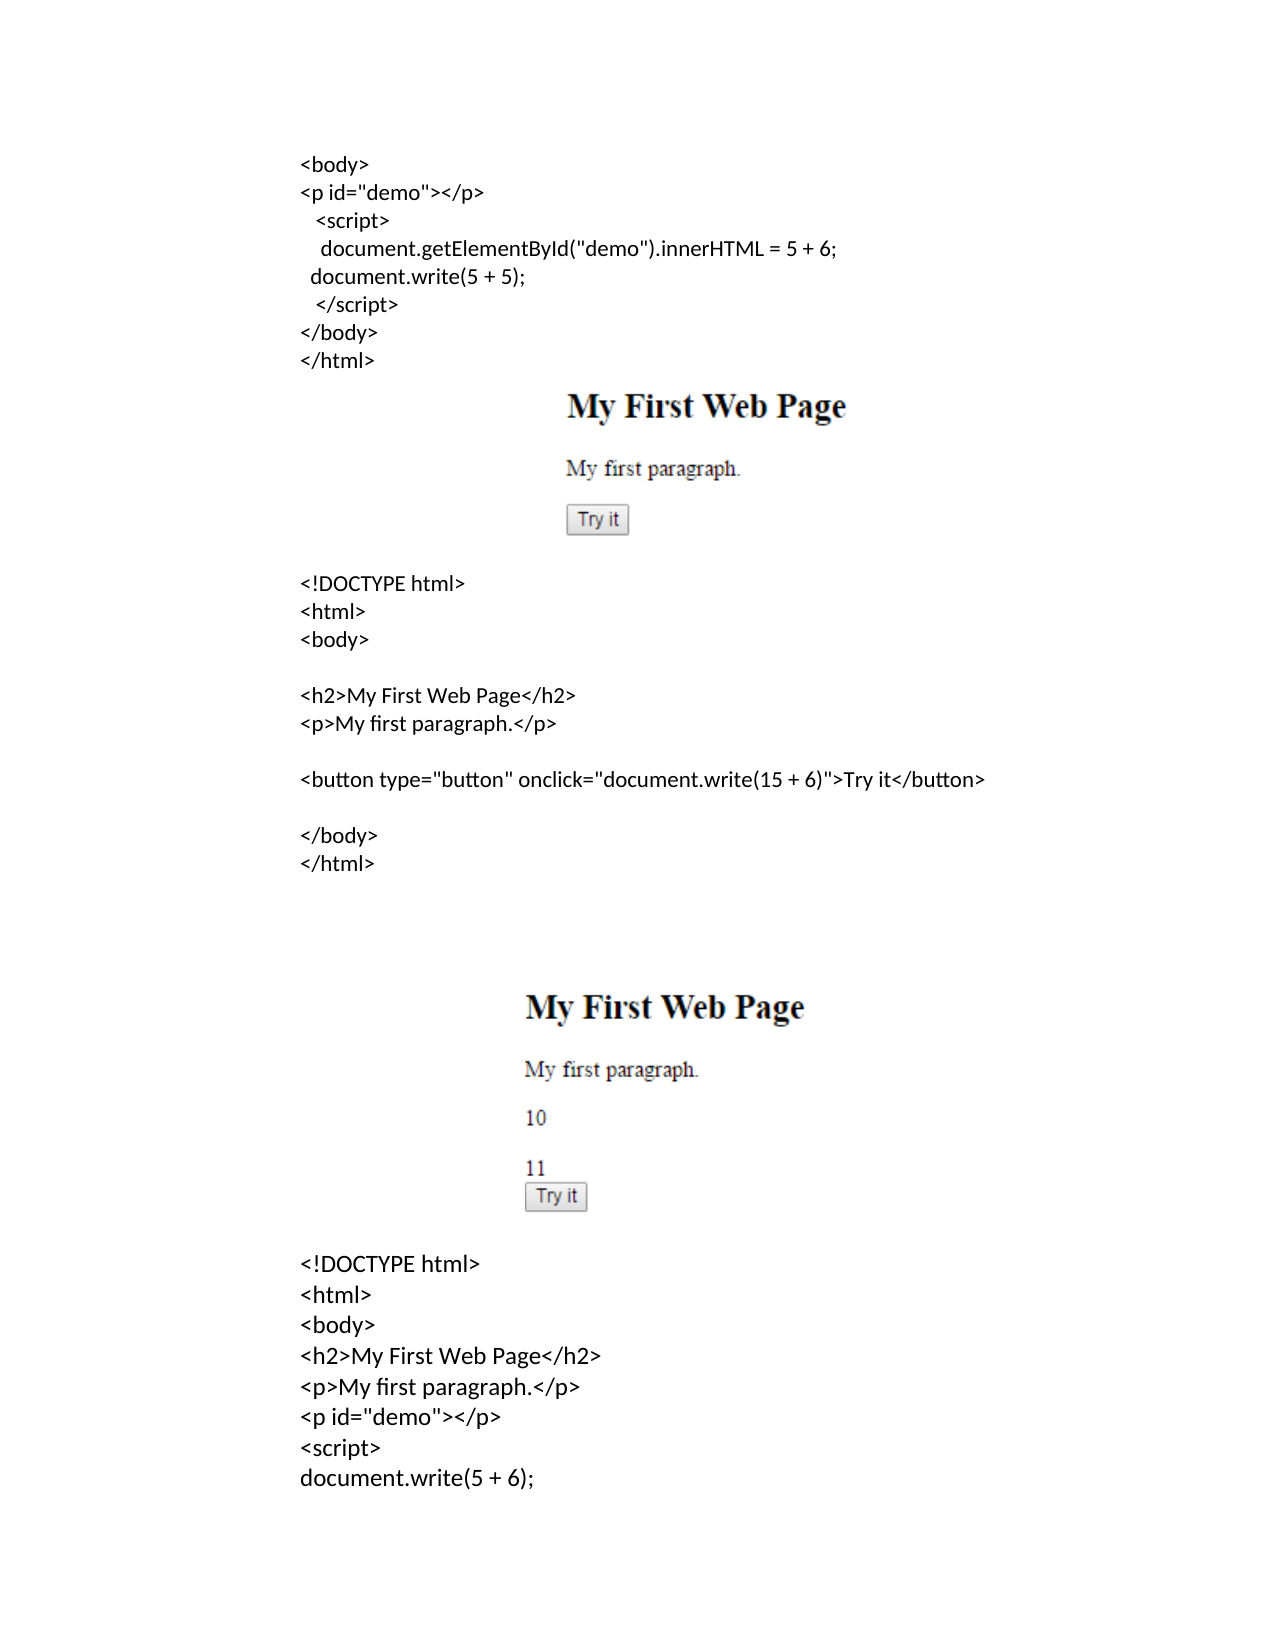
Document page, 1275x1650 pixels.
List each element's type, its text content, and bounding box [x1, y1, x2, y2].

text <p id="demo"></p> [300, 178, 1125, 206]
text <p>My first paragraph.</p> [300, 709, 1125, 737]
text <script> [300, 1432, 1125, 1462]
text <!DOCTYPE html> [300, 1249, 1125, 1279]
text <body> [300, 150, 1125, 178]
text <body> [300, 1310, 1125, 1340]
text <p id="demo"></p> [300, 1401, 1125, 1432]
text document.write(5 + 5); [300, 262, 1125, 290]
text </html> [300, 346, 1125, 374]
text </html> [300, 849, 1125, 878]
text document.write(5 + 6); [300, 1462, 1125, 1493]
text <h2>My First Web Page</h2> [300, 1340, 1125, 1371]
text <button type="button" onclick="document.write(15 + 6)">Try it</button> [300, 766, 1125, 793]
picture [525, 975, 826, 1220]
text <html> [300, 1279, 1125, 1310]
text <p>My first paragraph.</p> [300, 1371, 1125, 1401]
picture [562, 374, 863, 542]
text <script> [300, 206, 1125, 234]
text <h2>My First Web Page</h2> [300, 681, 1125, 709]
text </body> [300, 318, 1125, 346]
text document.getElementById("demo").innerHTML = 5 + 6; [300, 234, 1125, 262]
text <!DOCTYPE html> [300, 569, 1125, 597]
text </script> [300, 290, 1125, 318]
text </body> [300, 822, 1125, 849]
text <html> [300, 597, 1125, 625]
text <body> [300, 625, 1125, 653]
